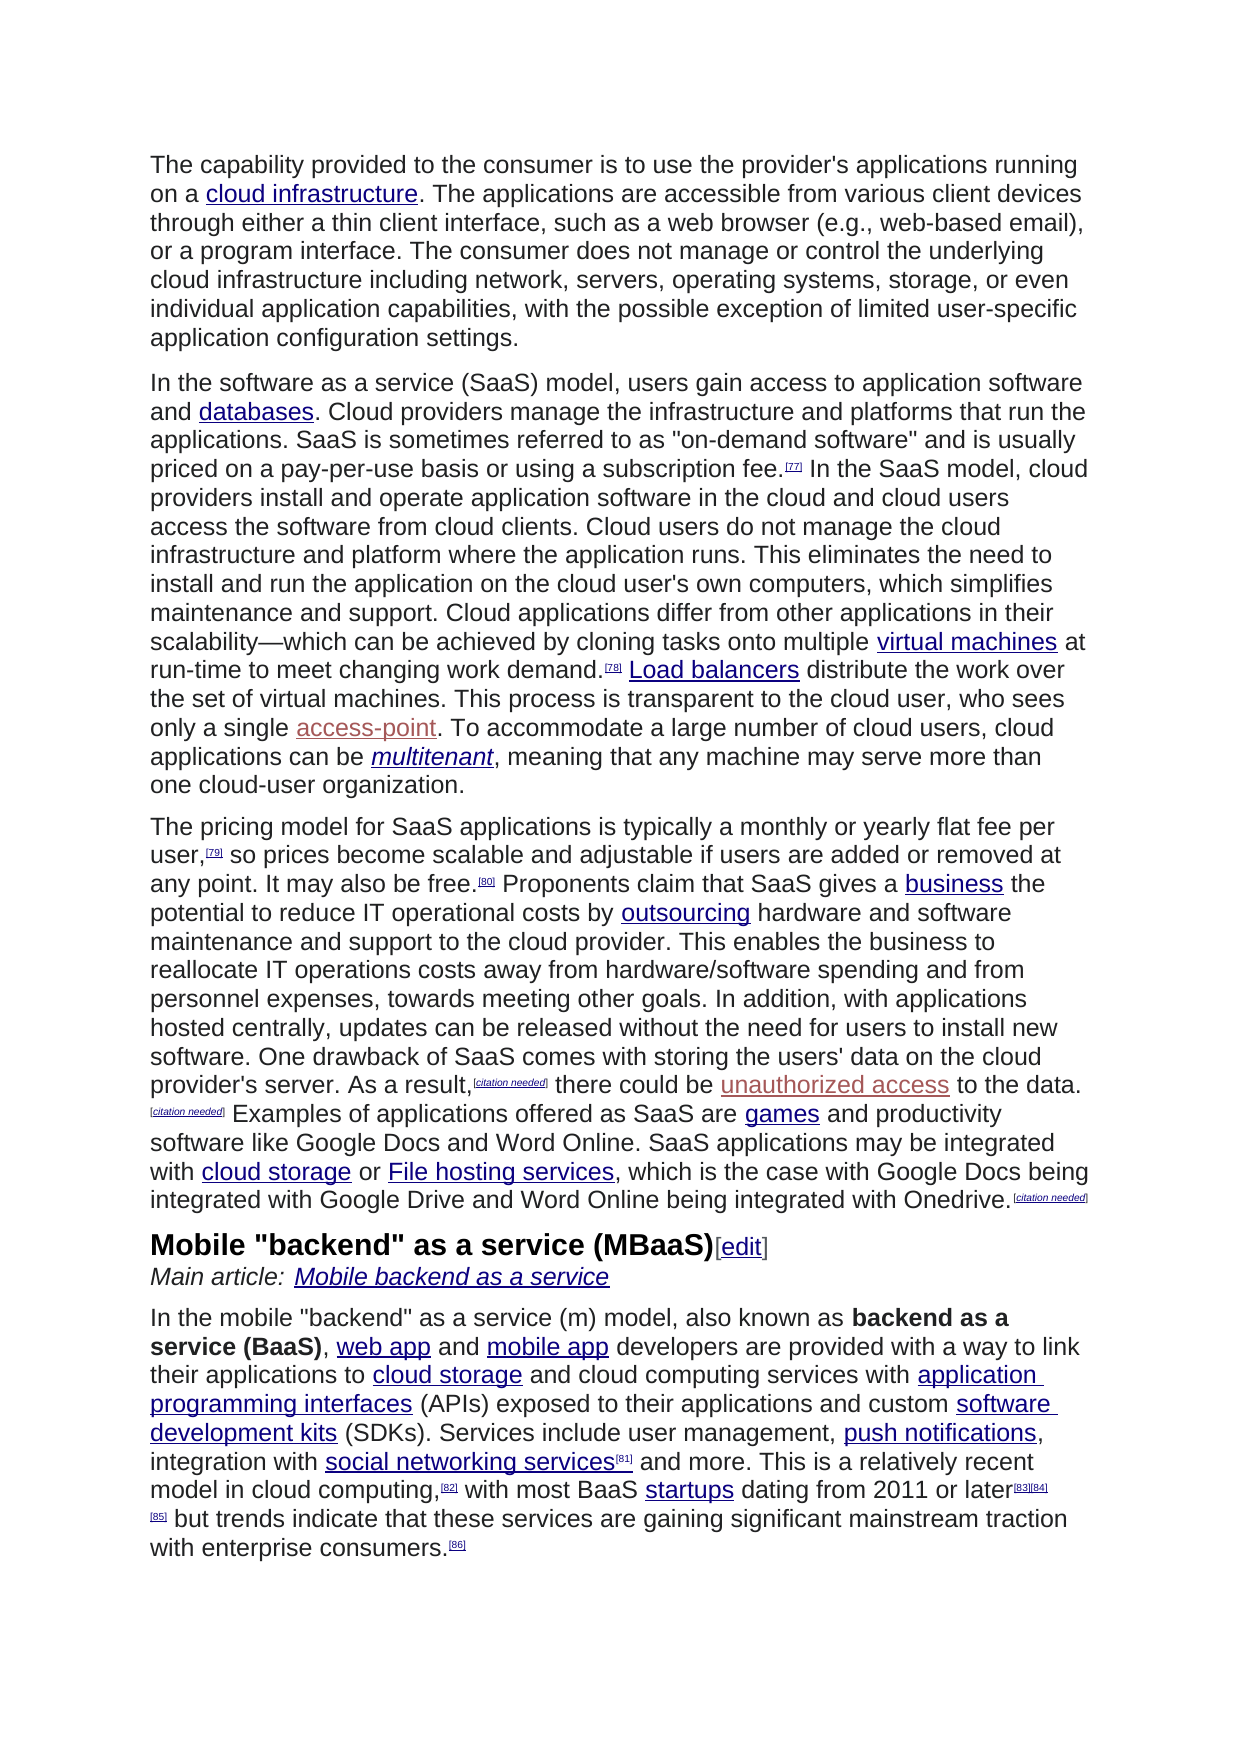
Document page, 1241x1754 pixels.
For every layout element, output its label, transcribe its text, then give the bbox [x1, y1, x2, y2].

text Main article: Mobile backend as a service [150, 1261, 1090, 1290]
text The pricing model for SaaS applications is typically a monthly or yearly flat fee per user,[79] so prices become scalable and adjustable if users are added or removed at any point. It may also be free.[80] Proponents claim that SaaS gives a business the potential to reduce IT operational costs by outsourcing hardware and software maintenance and support to the cloud provider. This enables the business to reallocate IT operations costs away from hardware/software spending and from personnel expenses, towards meeting other goals. In addition, with applications hosted centrally, updates can be released without the need for users to install new software. One drawback of SaaS comes with storing the users' data on the cloud provider's server. As a result,[citation needed] there could be unauthorized access to the data.[citation needed] Examples of applications offered as SaaS are games and productivity software like Google Docs and Word Online. SaaS applications may be integrated with cloud storage or File hosting services, which is the case with Google Docs being integrated with Google Drive and Word Online being integrated with Onedrive.[citation needed] [150, 812, 1090, 1214]
text In the mobile "backend" as a service (m) model, also known as backend as a service (BaaS), web app and mobile app developers are provided with a way to link their applications to cloud storage and cloud computing services with application programming interfaces (APIs) exposed to their applications and custom software development kits (SDKs). Services include user management, push notifications, integration with social networking services[81] and more. This is a relatively recent model in cloud computing,[82] with most BaaS startups dating from 2011 or later[83][84][85] but trends indicate that these services are gaining significant mainstream traction with enterprise consumers.[86] [150, 1303, 1090, 1561]
text The capability provided to the consumer is to use the provider's applications running on a cloud infrastructure. The applications are accessible from various client devices through either a thin client interface, such as a web browser (e.g., web-based email), or a program interface. The consumer does not manage or control the underlying cloud infrastructure including network, servers, operating systems, storage, or even individual application capabilities, with the possible exception of limited user-specific application configuration settings. [150, 150, 1090, 351]
text Mobile "backend" as a service (MBaaS)[edit] [150, 1227, 1090, 1261]
text In the software as a service (SaaS) model, users gain access to application software and databases. Cloud providers manage the infrastructure and platforms that run the applications. SaaS is sometimes referred to as "on-demand software" and is usually priced on a pay-per-use basis or using a subscription fee.[77] In the SaaS model, cloud providers install and operate application software in the cloud and cloud users access the software from cloud clients. Cloud users do not manage the cloud infrastructure and platform where the application runs. This eliminates the need to install and run the application on the cloud user's own computers, which simplifies maintenance and support. Cloud applications differ from other applications in their scalability—which can be achieved by cloning tasks onto multiple virtual machines at run-time to meet changing work demand.[78] Load balancers distribute the work over the set of virtual machines. This process is transparent to the cloud user, who sees only a single access-point. To accommodate a large number of cloud users, cloud applications can be multitenant, meaning that any machine may serve more than one cloud-user organization. [150, 368, 1090, 799]
